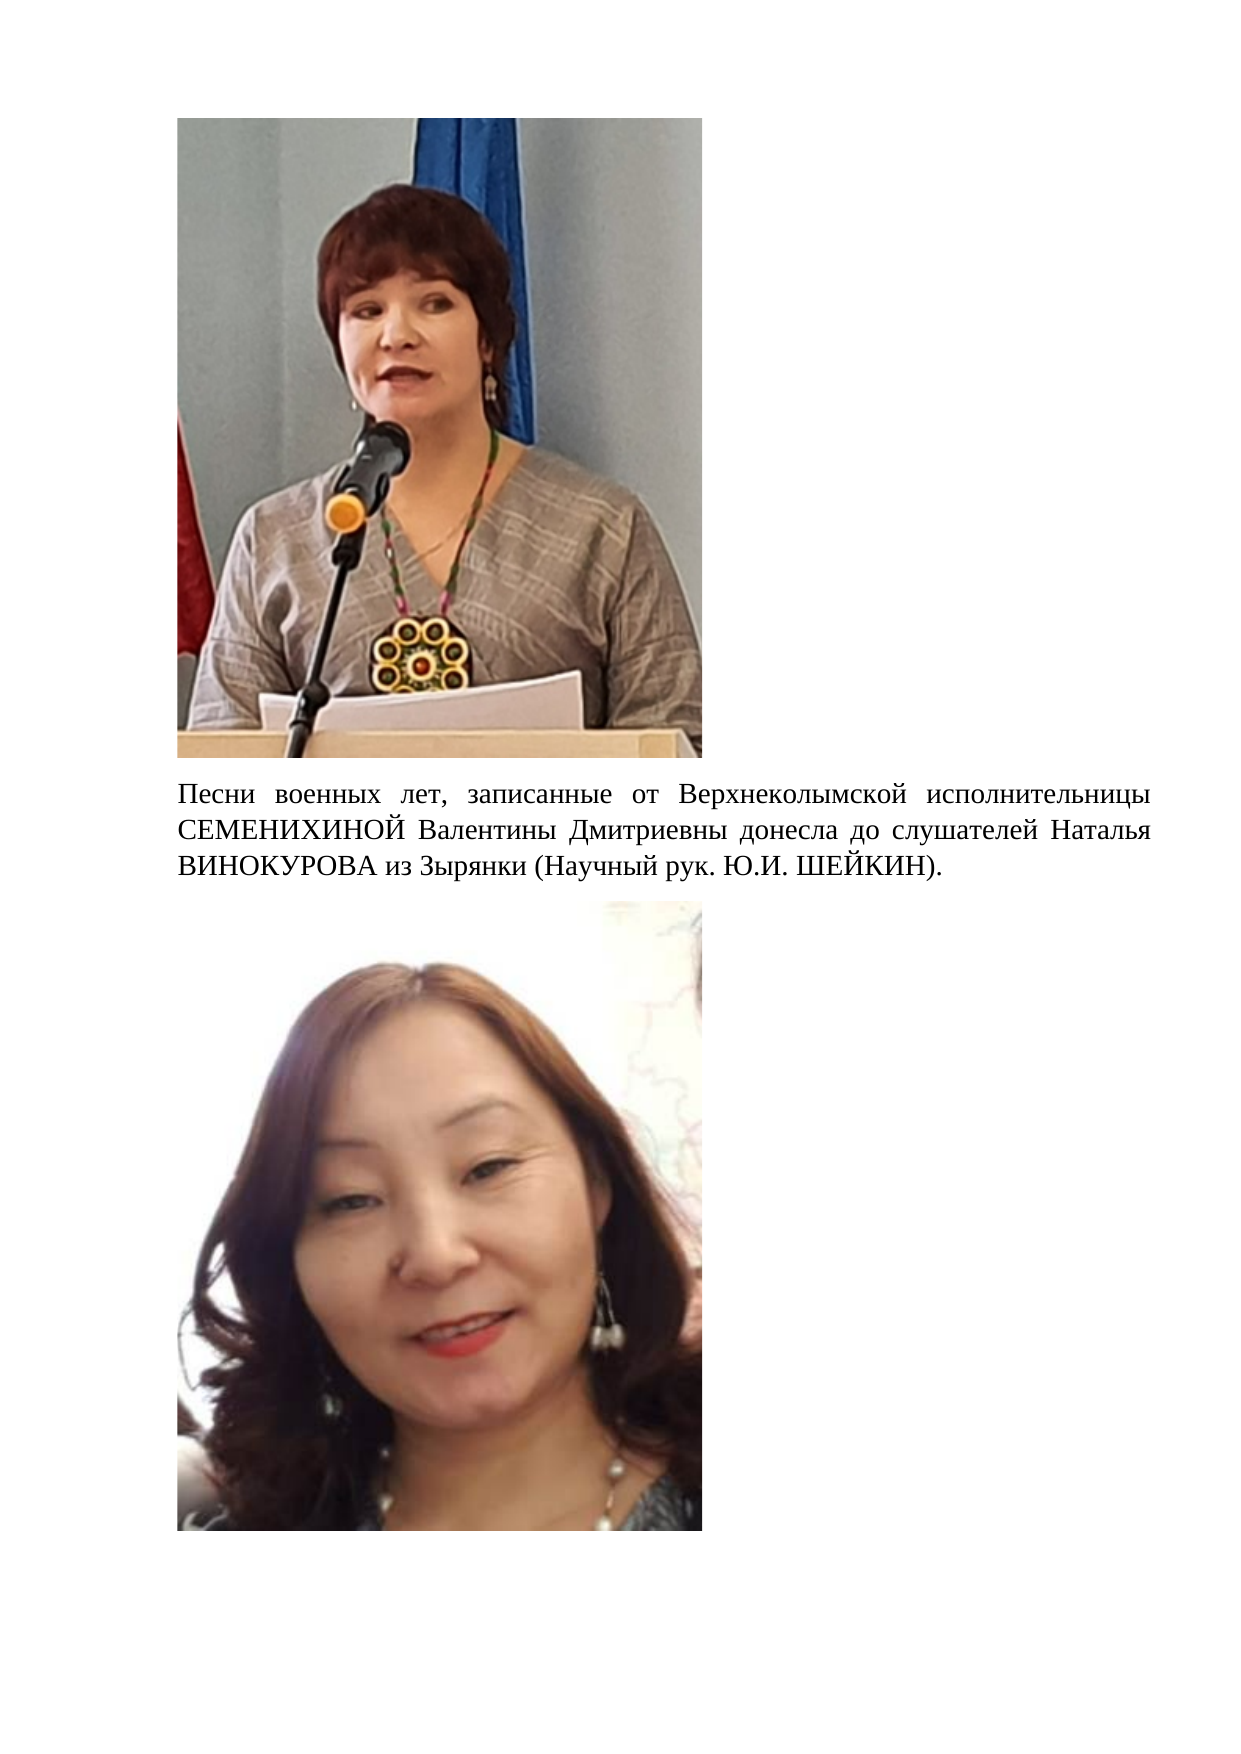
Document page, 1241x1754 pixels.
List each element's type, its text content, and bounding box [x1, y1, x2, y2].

text Песни военных лет, записанные от Верхнеколымской исполнительницы СЕМЕНИХИНОЙ Валентины Дмитриевны донесла до слушателей Наталья ВИНОКУРОВА из Зырянки (Научный рук. Ю.И. ШЕЙКИН). [177, 776, 1152, 882]
picture [177, 118, 703, 758]
picture [177, 901, 703, 1531]
